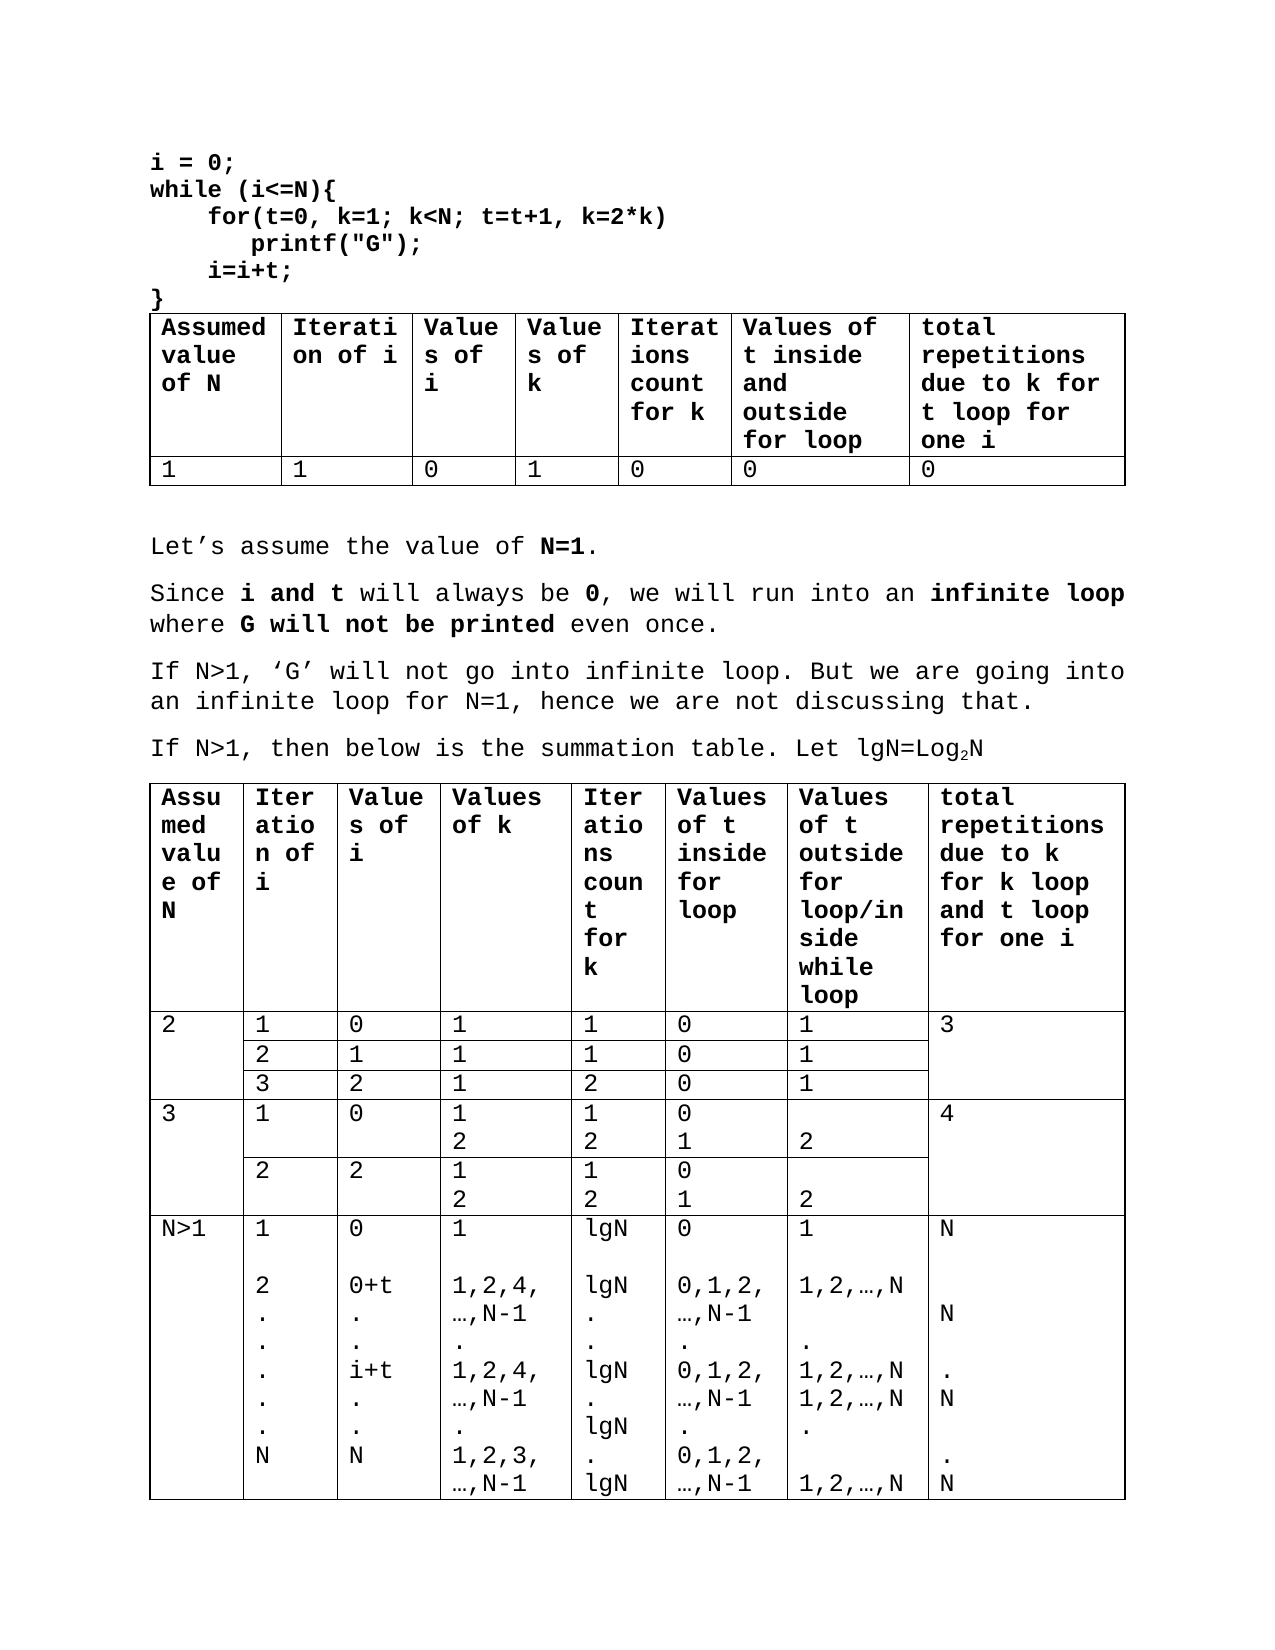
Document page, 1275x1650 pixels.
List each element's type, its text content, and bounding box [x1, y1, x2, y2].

table_cell 3 [929, 1012, 1124, 1099]
table_cell 1 2 [572, 1158, 665, 1214]
table_header Iteration of i [244, 784, 337, 1011]
table_cell 0 [338, 1012, 440, 1040]
table_cell 1 [788, 1071, 928, 1099]
text If N>1, then below is the summation table. Let lgN=Log2N [150, 736, 1125, 764]
table_header Assumed value of N [151, 314, 281, 456]
table_cell 2 [788, 1100, 928, 1157]
table_header Assumed value of N [151, 784, 243, 1011]
table_cell 1 [441, 1071, 571, 1099]
table_cell 0 [666, 1071, 787, 1099]
table_cell 2 [151, 1012, 243, 1099]
table_cell 0 [619, 457, 731, 485]
table_header total repetitions due to k for t loop for one i [910, 314, 1124, 456]
table_cell 0 [666, 1041, 787, 1070]
table_cell 1 [282, 457, 412, 485]
text i = 0; [150, 150, 1125, 177]
table_cell 2 [338, 1158, 440, 1214]
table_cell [788, 1216, 928, 1499]
table_cell 1 2 [441, 1100, 571, 1157]
table_header total repetitions due to k for k loop and t loop for one i [929, 784, 1124, 1011]
table_cell 0 1 [666, 1100, 787, 1157]
text for(t=0, k=1; k<N; t=t+1, k=2*k) [150, 204, 1125, 232]
table_cell 3 [244, 1071, 337, 1099]
table_header Iteration of i [282, 314, 412, 456]
table_cell 1 [572, 1012, 665, 1040]
table_header Values of i [338, 784, 440, 1011]
table_cell 0 [910, 457, 1124, 485]
table_cell 1 [788, 1041, 928, 1070]
text printf("G"); [150, 232, 1125, 259]
table_cell 4 [929, 1100, 1124, 1214]
text i=i+t; [150, 259, 1125, 286]
table_cell 2 [572, 1071, 665, 1099]
table_cell 0 [666, 1012, 787, 1040]
table_cell 1 [151, 457, 281, 485]
table_header Iterations count for k [572, 784, 665, 1011]
table_cell 2 [244, 1158, 337, 1214]
table_cell 0 1 [666, 1158, 787, 1214]
table_cell 3 [151, 1100, 243, 1214]
table_header Values of t inside for loop [666, 784, 787, 1011]
table_cell 1 [441, 1041, 571, 1070]
table_cell 2 [788, 1158, 928, 1214]
table_cell 1 [788, 1012, 928, 1040]
table_header Iterations count for k [619, 314, 731, 456]
table_cell 1 [244, 1012, 337, 1040]
table_cell 0 0+t . . i+t . . N [338, 1216, 440, 1499]
table_cell 1 [572, 1041, 665, 1070]
table_cell 1 [244, 1100, 337, 1157]
table_header Values of k [441, 784, 571, 1011]
table_header Values of k [516, 314, 618, 456]
table_cell 1 2 [441, 1158, 571, 1214]
text If N>1, ‘G’ will not go into infinite loop. But we are going into an infinite loop for N=1, hence we are not discussing that. [150, 658, 1125, 717]
table_cell 2 [244, 1041, 337, 1070]
text while (i<=N){ [150, 177, 1125, 204]
text } [150, 286, 1125, 313]
table_cell 0 [732, 457, 909, 485]
table_cell 0 [338, 1100, 440, 1157]
table_cell 1 2 . . . . . N [244, 1216, 337, 1499]
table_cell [666, 1216, 787, 1499]
text Let’s assume the value of N=1. [150, 533, 1125, 562]
table_header Values of t inside and outside for loop [732, 314, 909, 456]
table_cell 2 [338, 1071, 440, 1099]
table_cell N>1 [151, 1216, 243, 1499]
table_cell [572, 1216, 665, 1499]
table_header Values of i [413, 314, 515, 456]
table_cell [441, 1216, 571, 1499]
table_cell 1 [516, 457, 618, 485]
table_cell 0 [413, 457, 515, 485]
text Since i and t will always be 0, we will run into an infinite loop where G will not be printed even once. [150, 581, 1125, 639]
table_header Values of t outside for loop/inside while loop [788, 784, 928, 1011]
table_cell N N . N . N [929, 1216, 1124, 1499]
table_cell 1 [338, 1041, 440, 1070]
table_cell 1 2 [572, 1100, 665, 1157]
table_cell 1 [441, 1012, 571, 1040]
